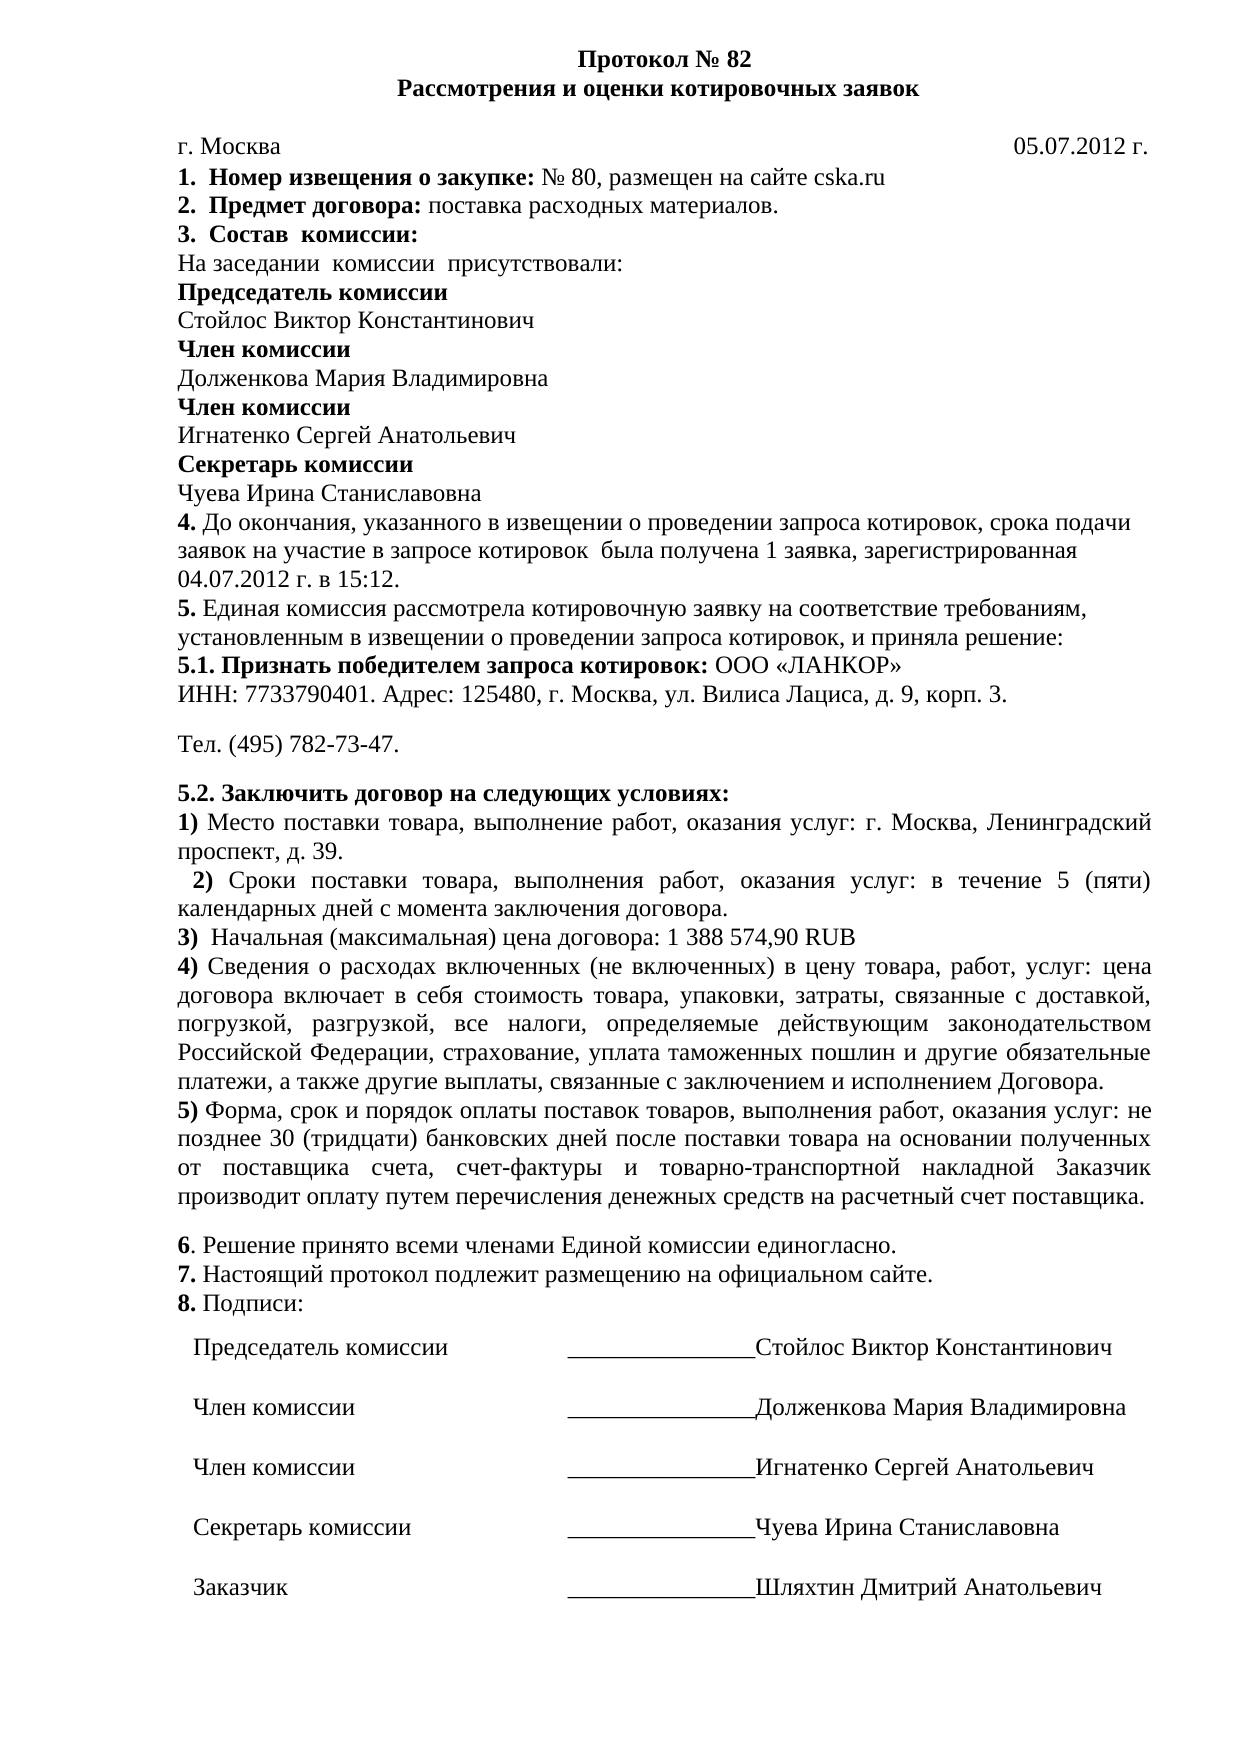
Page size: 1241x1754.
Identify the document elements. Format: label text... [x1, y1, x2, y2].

table_cell Член комиссии [177, 1377, 552, 1437]
text 7. Настоящий протокол подлежит размещению на официальном сайте. 8. Подписи: [177, 1259, 1152, 1317]
table_cell Заказчик [177, 1557, 552, 1617]
table_cell _______________Шляхтин Дмитрий Анатольевич [552, 1557, 1218, 1617]
table_header 05.07.2012 г. [600, 130, 1150, 162]
text Рассмотрения и оценки котировочных заявок [177, 73, 1152, 130]
text 1. Номер извещения о закупке: № 80, размещен на сайте cska.ru [177, 162, 1152, 191]
text 6. Решение принято всеми членами Единой комиссии единогласно. [177, 1231, 1152, 1259]
text 1) Место поставки товара, выполнение работ, оказания услуг: г. Москва, Ленинградский проспект, д. 39. [177, 807, 1152, 865]
table_cell _______________Долженкова Мария Владимировна [552, 1377, 1218, 1437]
table_header Председатель комиссии [177, 1317, 552, 1377]
table_cell _______________Игнатенко Сергей Анатольевич [552, 1437, 1218, 1497]
text 2. Предмет договора: поставка расходных материалов. [177, 191, 1152, 219]
text 3) Начальная (максимальная) цена договора: 1 388 574,90 RUB [177, 922, 1152, 951]
text 5.2. Заключить договор на следующих условиях: [177, 778, 1152, 807]
text 5. Единая комиссия рассмотрела котировочную заявку на соответствие требованиям, установленным в извещении о проведении запроса котировок, и приняла решение: [177, 593, 1152, 651]
text 4. До окончания, указанного в извещении о проведении запроса котировок, срока подачи заявок на участие в запросе котировок была получена 1 заявка, зарегистрированная 04.07.2012 г. в 15:12. [177, 507, 1152, 593]
table_header г. Москва [176, 130, 600, 162]
text ИНН: 7733790401. Адрес: 125480, г. Москва, ул. Вилиса Лациса, д. 9, корп. 3. [177, 679, 1152, 708]
table_cell _______________Чуева Ирина Станиславовна [552, 1497, 1218, 1557]
text Протокол № 82 [177, 44, 1152, 73]
text Тел. (495) 782-73-47. [177, 729, 1152, 758]
text 4) Сведения о расходах включенных (не включенных) в цену товара, работ, услуг: цена договора включает в себя стоимость товара, упаковки, затраты, связанные с доставкой, погрузкой, разгрузкой, все налоги, определяемые действующим законодательством Российской Федерации, страхование, уплата таможенных пошлин и другие обязательные платежи, а также другие выплаты, связанные с заключением и исполнением Договора. [177, 951, 1152, 1095]
text 3. Состав комиссии: На заседании комиссии присутствовали: Председатель комиссии Стойлос Виктор Константинович Член комиссии Долженкова Мария Владимировна Член комиссии Игнатенко Сергей Анатольевич Секретарь комиссии Чуева Ирина Станиславовна [177, 219, 1152, 507]
table_cell Секретарь комиссии [177, 1497, 552, 1557]
table_header _______________Стойлос Виктор Константинович [552, 1317, 1218, 1377]
text 5.1. Признать победителем запроса котировок: ООО «ЛАНКОР» [177, 651, 1152, 679]
table_cell Член комиссии [177, 1437, 552, 1497]
list 5) Форма, срок и порядок оплаты поставок товаров, выполнения работ, оказания услуг: не позднее 30 (тридцати) банковских дней после поставки товара на основании полученных от поставщика счета, счет-фактуры и товарно-транспортной накладной Заказчик производит оплату путем перечисления денежных средств на расчетный счет поставщика. [177, 1095, 1152, 1210]
text 2) Сроки поставки товара, выполнения работ, оказания услуг: в течение 5 (пяти) календарных дней с момента заключения договора. [177, 865, 1152, 922]
